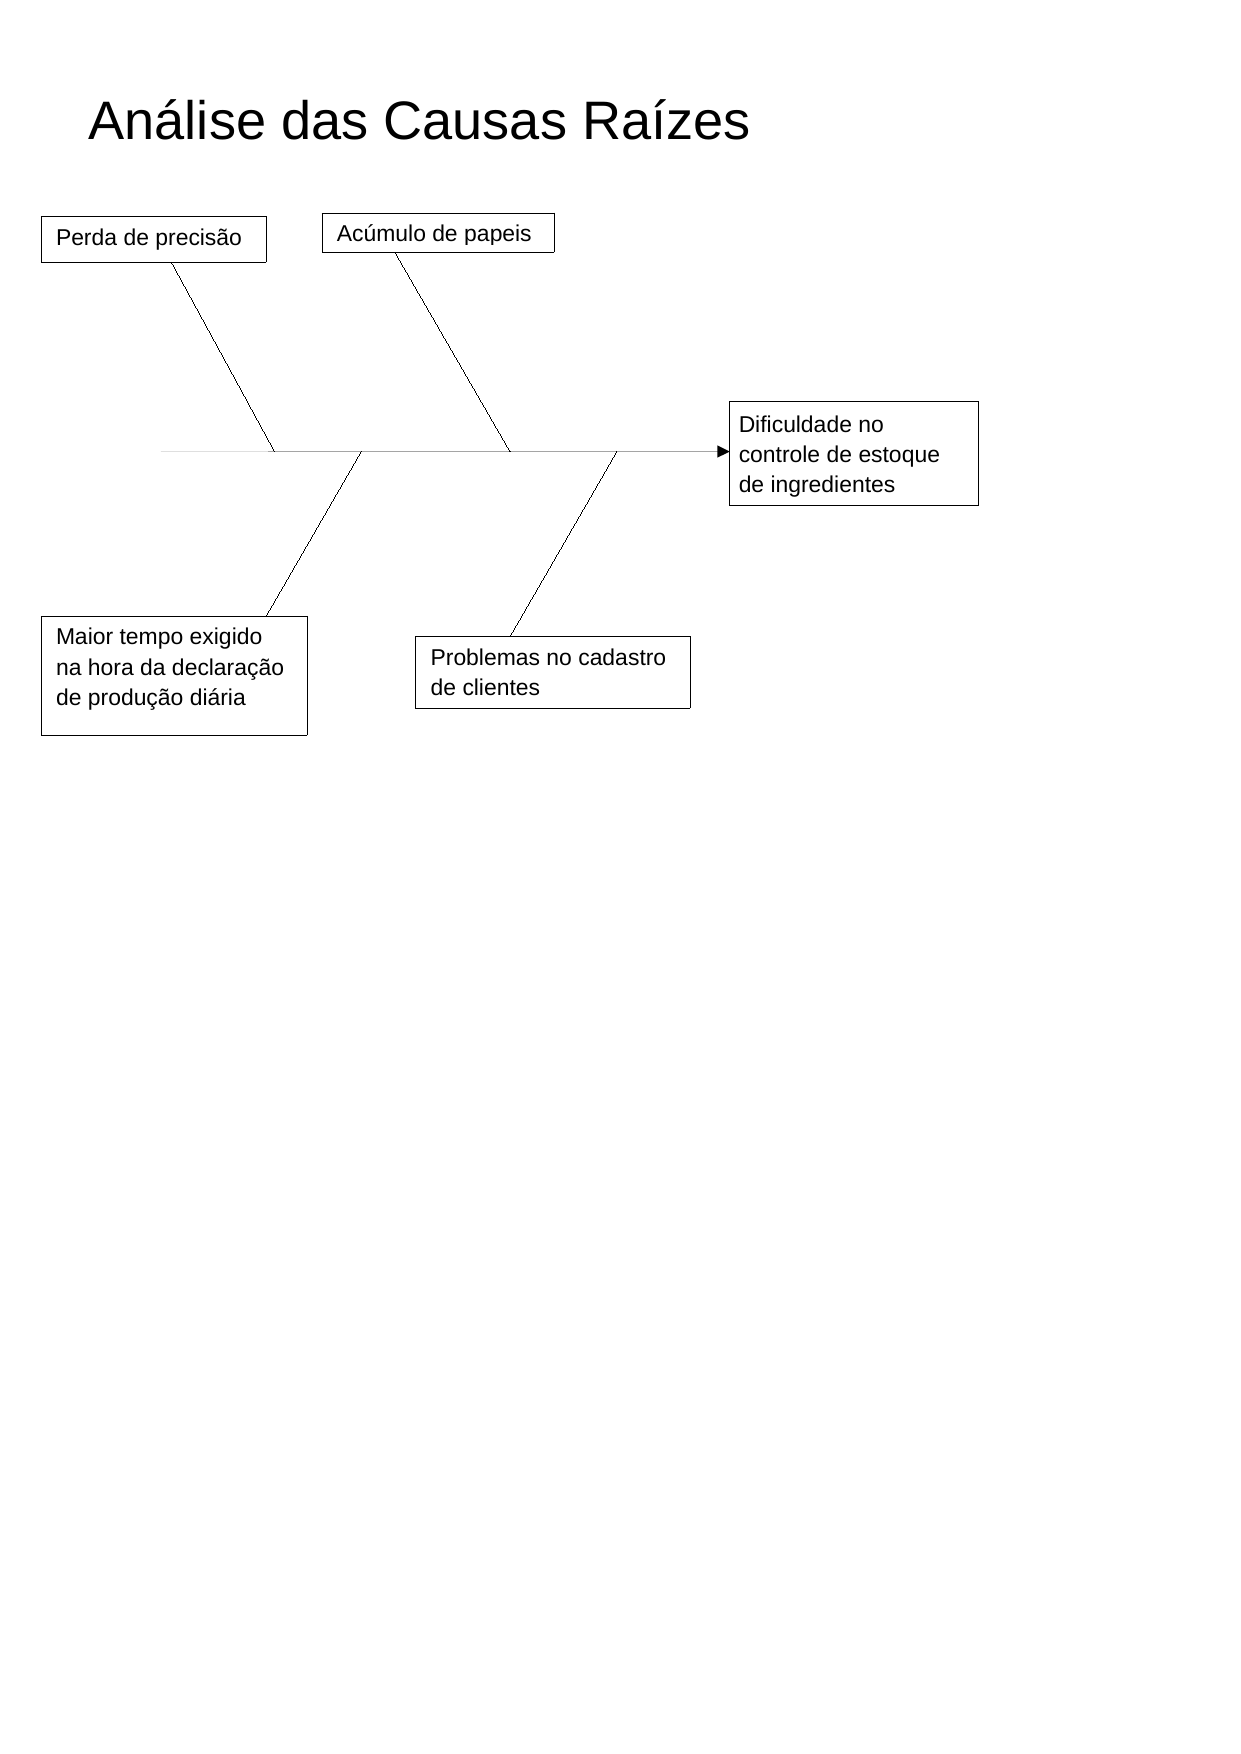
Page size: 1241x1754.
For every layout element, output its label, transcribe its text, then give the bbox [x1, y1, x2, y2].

title Análise das Causas Raízes [88, 88, 1090, 151]
